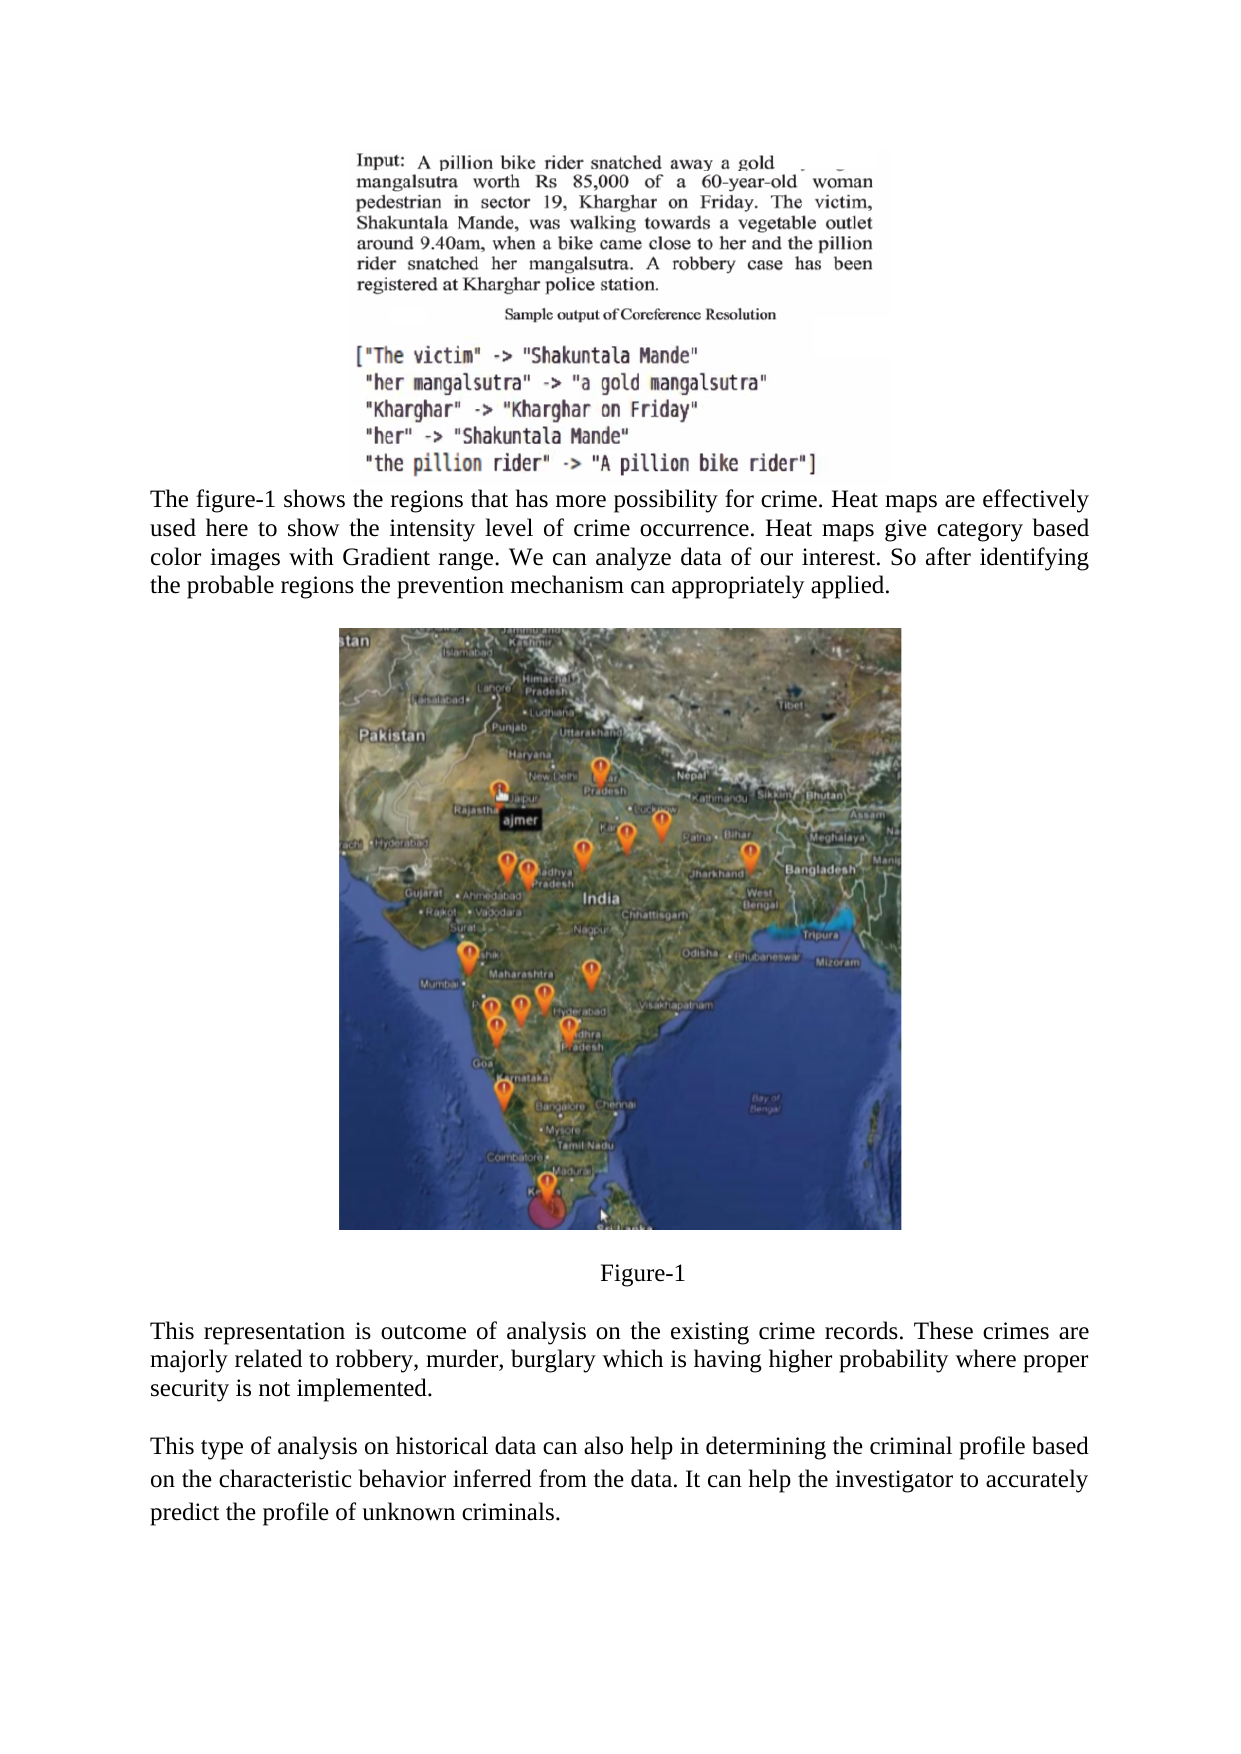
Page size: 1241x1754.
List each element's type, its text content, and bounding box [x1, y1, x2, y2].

picture [339, 628, 902, 1230]
text This representation is outcome of analysis on the existing crime records. These crimes are majorly related to robbery, murder, burglary which is having higher probability where proper security is not implemented. [150, 1316, 1090, 1402]
text Figure-1 [525, 1258, 1090, 1287]
text The figure-1 shows the regions that has more possibility for crime. Heat maps are effectively used here to show the intensity level of crime occurrence. Heat maps give category based color images with Gradient range. We can analyze data of our interest. So after identifying the probable regions the prevention mechanism can appropriately applied. [150, 484, 1090, 599]
picture [350, 150, 890, 485]
text This type of analysis on historical data can also help in determining the criminal profile based on the characteristic behavior inferred from the data. It can help the investigator to accurately predict the profile of unknown criminals. [150, 1431, 1090, 1526]
